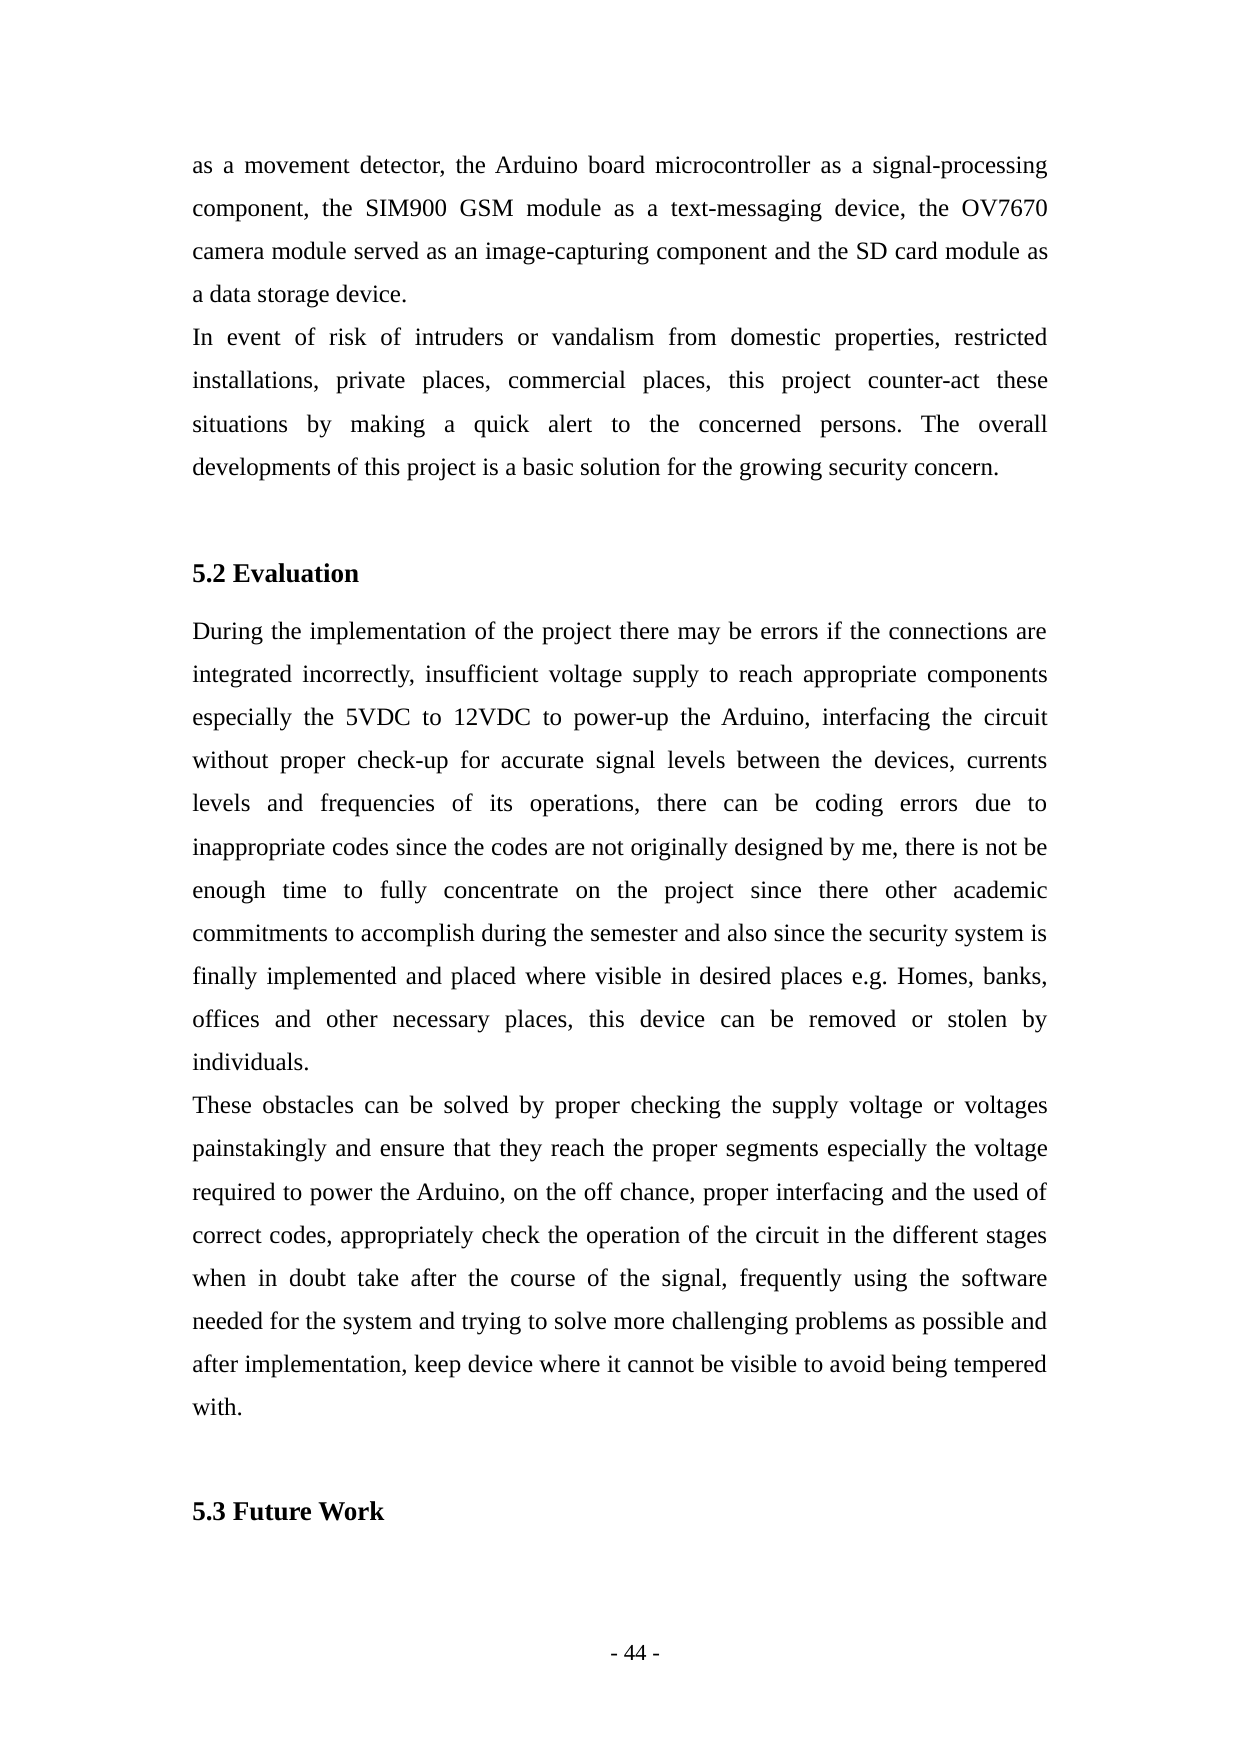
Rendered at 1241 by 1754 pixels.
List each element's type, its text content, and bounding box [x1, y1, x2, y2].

text During the implementation of the project there may be errors if the connections are integrated incorrectly, insufficient voltage supply to reach appropriate components especially the 5VDC to 12VDC to power-up the Arduino, interfacing the circuit without proper check-up for accurate signal levels between the devices, currents levels and frequencies of its operations, there can be coding errors due to inappropriate codes since the codes are not originally designed by me, there is not be enough time to fully concentrate on the project since there other academic commitments to accomplish during the semester and also since the security system is finally implemented and placed where visible in desired places e.g. Homes, banks, offices and other necessary places, this device can be removed or stolen by individuals. [192, 616, 1048, 1076]
text These obstacles can be solved by proper checking the supply voltage or voltages painstakingly and ensure that they reach the proper segments especially the voltage required to power the Arduino, on the off chance, proper interfacing and the used of correct codes, appropriately check the operation of the circuit in the different stages when in doubt take after the course of the signal, frequently using the software needed for the system and trying to solve more challenging problems as possible and after implementation, keep device where it cannot be visible to avoid being tempered with. [192, 1090, 1048, 1421]
text In event of risk of intruders or vandalism from domestic properties, restricted installations, private places, commercial places, this project counter-act these situations by making a quick alert to the concerned persons. The overall developments of this project is a basic solution for the growing security concern. [192, 322, 1048, 481]
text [192, 150, 1048, 308]
text 5.3 Future Work [192, 1494, 1048, 1526]
subtitle 5.2 Evaluation [192, 557, 1048, 588]
